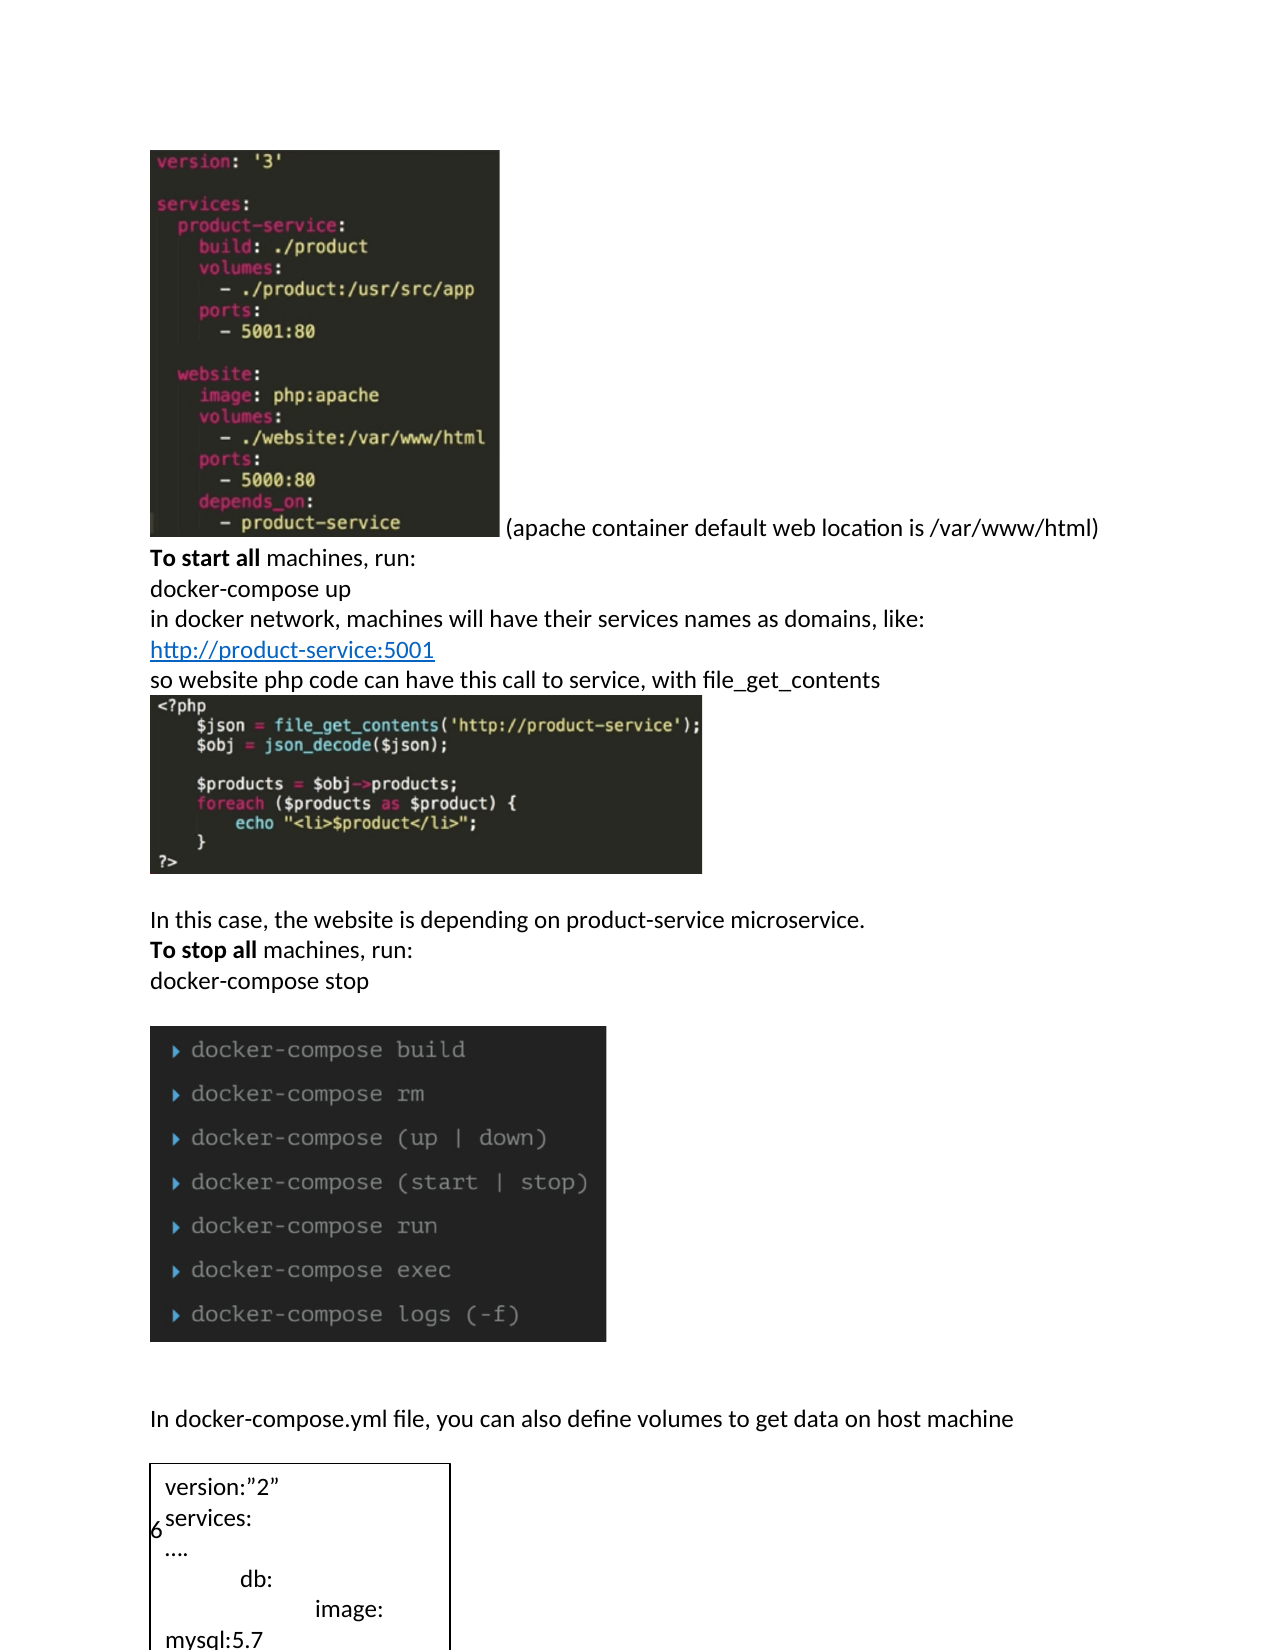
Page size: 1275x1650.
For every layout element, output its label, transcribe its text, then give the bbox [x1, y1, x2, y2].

text In this case, the website is depending on product-service microservice. [150, 904, 1125, 934]
picture [150, 150, 500, 537]
text so website php code can have this call to service, with file_get_contents [150, 664, 1125, 695]
text http://product-service:5001 [150, 634, 1125, 664]
text in docker network, machines will have their services names as domains, like: [150, 603, 1125, 634]
picture [150, 1026, 607, 1342]
text docker-compose stop [150, 965, 1125, 995]
picture [150, 695, 703, 874]
text docker-compose up [150, 573, 1125, 603]
text To stop all machines, run: [150, 934, 1125, 965]
text To start all machines, run: [150, 542, 1125, 573]
text In docker-compose.yml file, you can also define volumes to get data on host machine [150, 1403, 1125, 1433]
